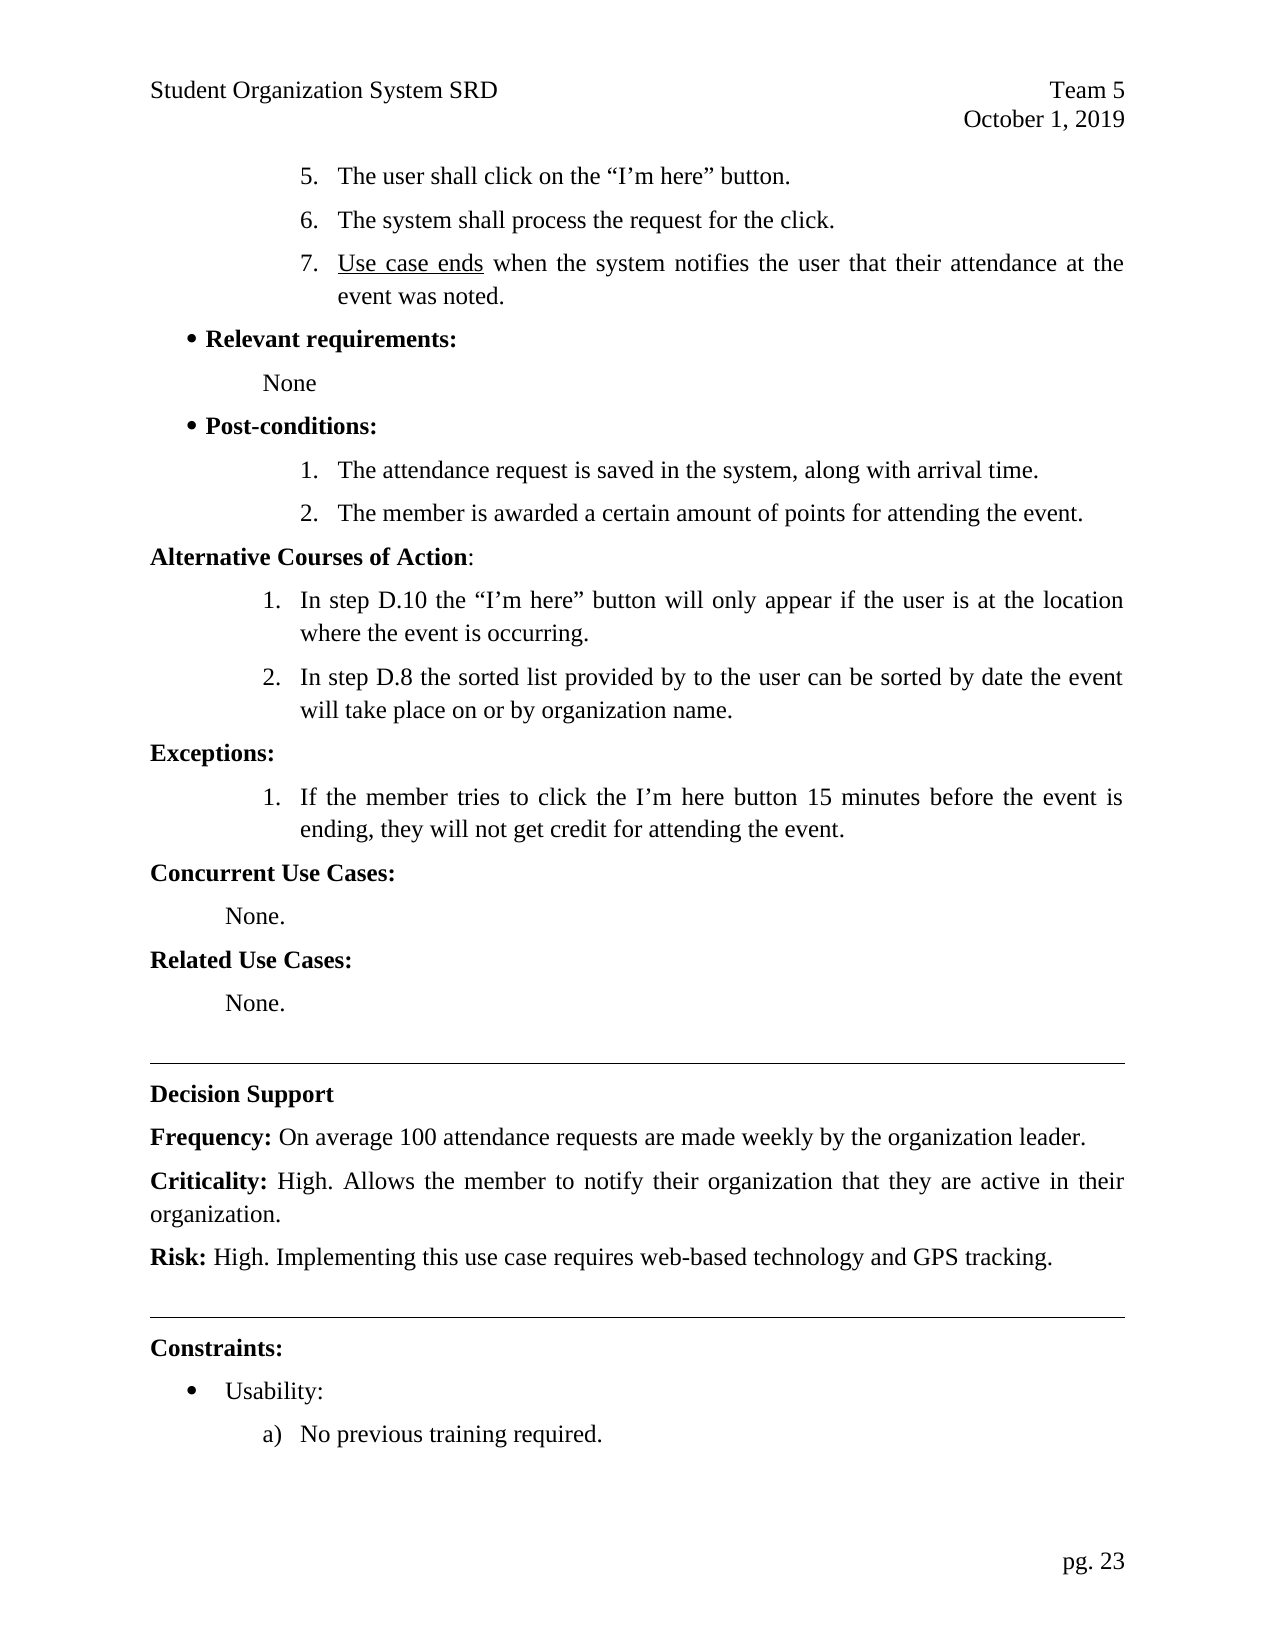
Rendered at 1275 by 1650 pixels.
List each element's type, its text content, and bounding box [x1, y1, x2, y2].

list Usability: [187, 1376, 1125, 1405]
list The attendance request is saved in the system, along with arrival time. [300, 455, 1125, 484]
list Post-conditions: [187, 411, 1125, 440]
text Frequency: On average 100 attendance requests are made weekly by the organization leader. [150, 1122, 1125, 1151]
list The member is awarded a certain amount of points for attending the event. [300, 498, 1125, 527]
list The user shall click on the “I’m here” button. [300, 161, 1125, 190]
text Alternative Courses of Action: [150, 542, 1125, 571]
text Related Use Cases: [150, 945, 1125, 974]
text Concurrent Use Cases: [150, 858, 1125, 887]
text None. [150, 901, 1125, 930]
text Constraints: [150, 1333, 1125, 1361]
list In step D.10 the “I’m here” button will only appear if the user is at the location where the event is occurring. [262, 585, 1125, 647]
list In step D.8 the sorted list provided by to the user can be sorted by date the event will take place on or by organization name. [262, 662, 1125, 723]
list No previous training required. [262, 1419, 1125, 1448]
text Exceptions: [150, 738, 1125, 767]
list The system shall process the request for the click. [300, 205, 1125, 233]
text Decision Support [150, 1079, 1125, 1108]
list Relevant requirements: [187, 324, 1125, 353]
list Use case ends when the system notifies the user that their attendance at the event was noted. [300, 248, 1125, 310]
text Risk: High. Implementing this use case requires web-based technology and GPS tracking. [150, 1242, 1125, 1271]
text None [225, 368, 1125, 397]
list If the member tries to click the I’m here button 15 minutes before the event is ending, they will not get credit for attending the event. [262, 782, 1125, 843]
text None. [150, 988, 1125, 1017]
text Criticality: High. Allows the member to notify their organization that they are active in their organization. [150, 1166, 1125, 1227]
